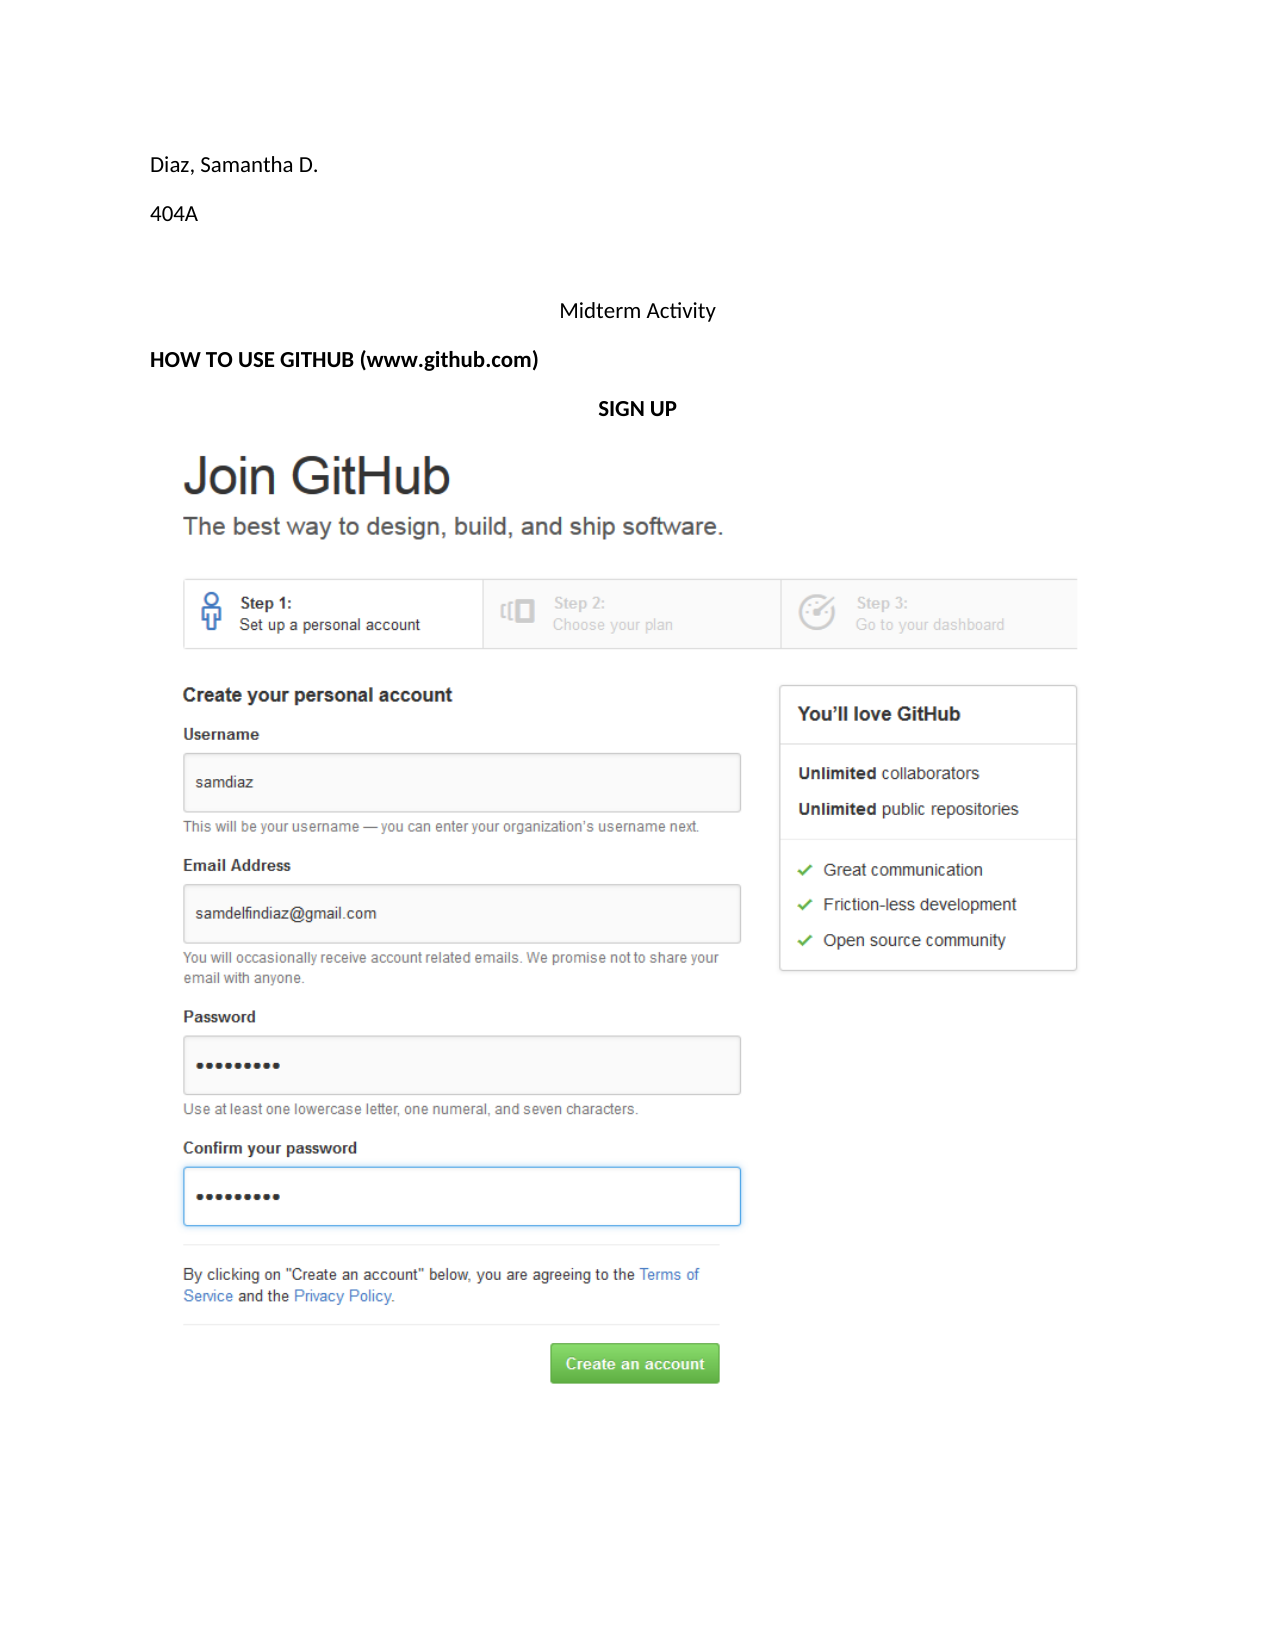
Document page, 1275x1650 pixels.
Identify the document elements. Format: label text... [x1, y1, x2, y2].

text 404A [150, 199, 1125, 227]
text HOW TO USE GITHUB (www.github.com) [150, 345, 1125, 373]
picture [150, 443, 1124, 1404]
text Diaz, Samantha D. [150, 150, 1125, 178]
text SIGN UP [150, 394, 1125, 422]
text Midterm Activity [150, 297, 1125, 324]
